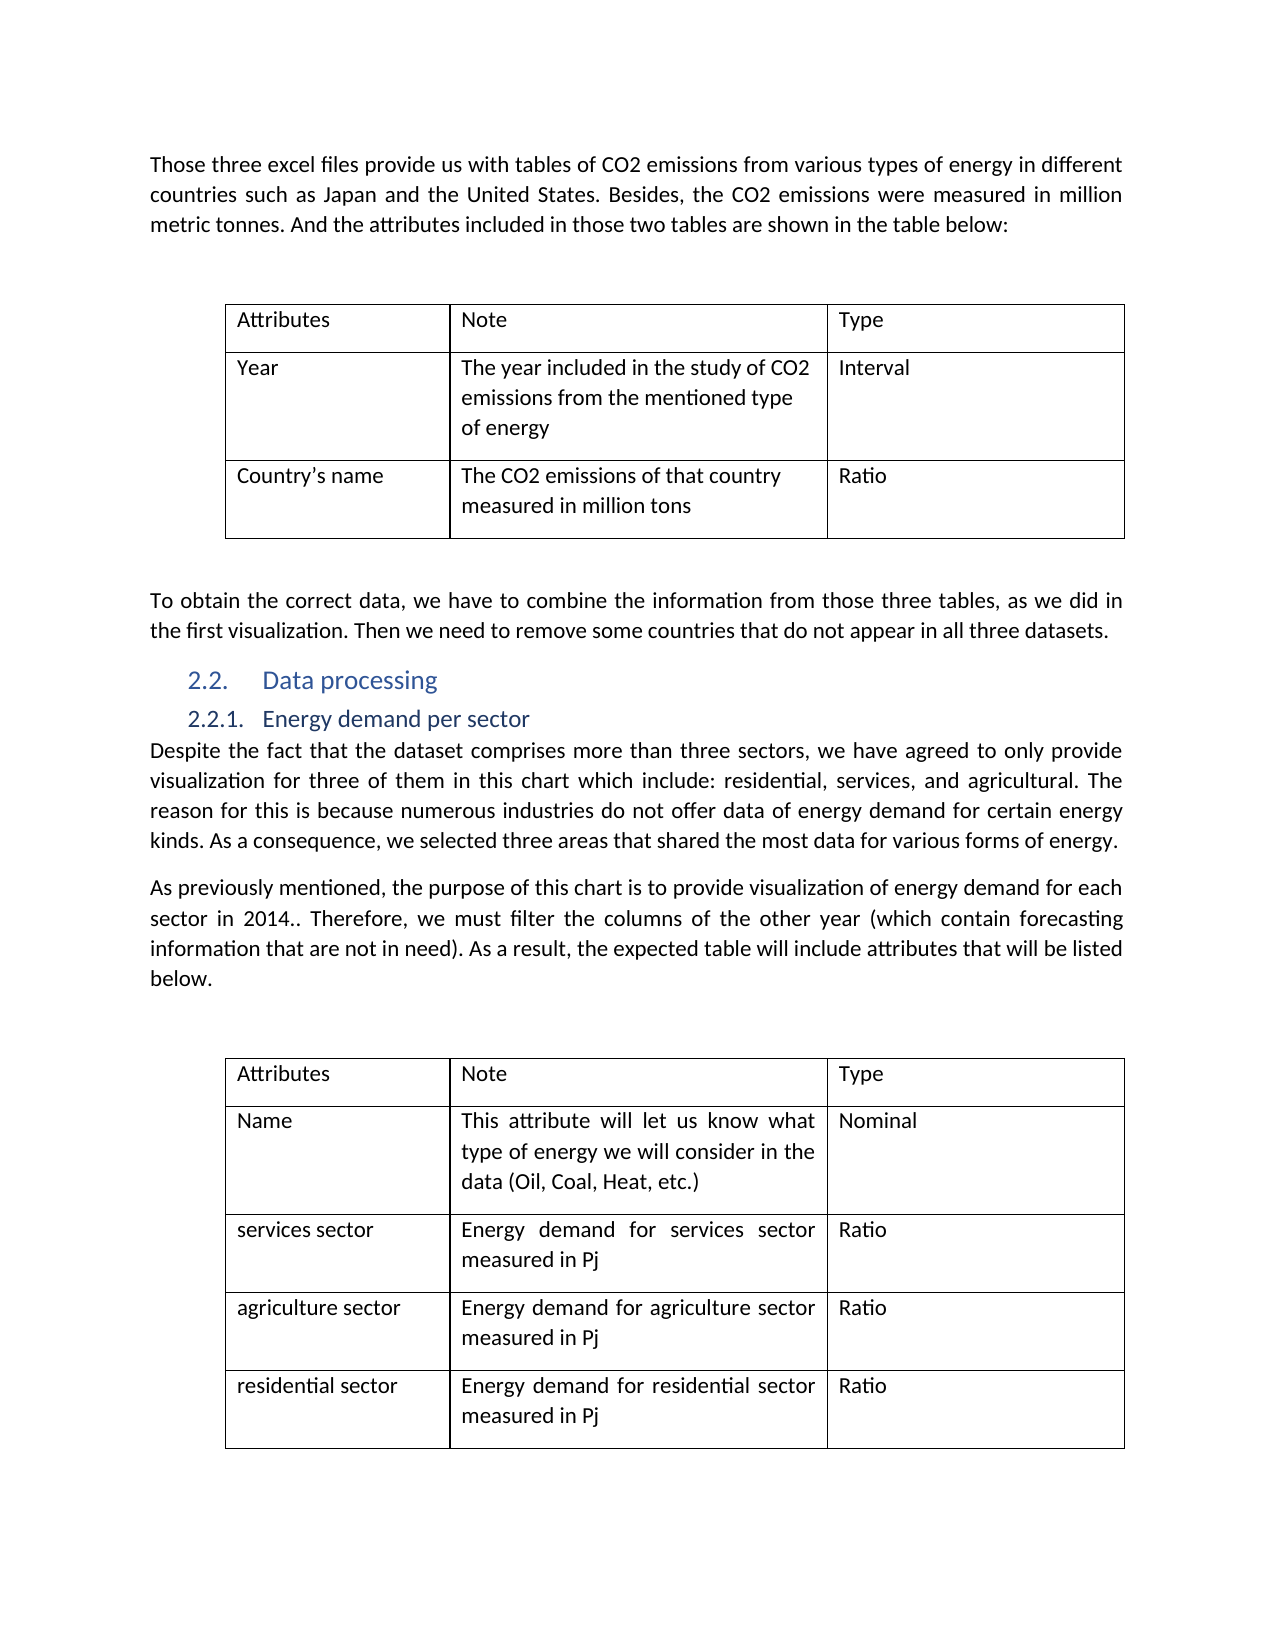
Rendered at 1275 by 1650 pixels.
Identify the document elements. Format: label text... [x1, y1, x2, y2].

table_cell Nominal [828, 1107, 1124, 1214]
text As previously mentioned, the purpose of this chart is to provide visualization of energy demand for each sector in 2014.. Therefore, we must filter the columns of the other year (which contain forecasting information that are not in need). As a result, the expected table will include attributes that will be listed below. [150, 873, 1125, 992]
table_cell agriculture sector [226, 1293, 449, 1370]
table_cell This attribute will let us know what type of energy we will consider in the data (Oil, Coal, Heat, etc.) [451, 1107, 827, 1214]
table_header Type [828, 305, 1124, 352]
table_header Note [451, 305, 827, 352]
subtitle Data processing [187, 663, 1125, 696]
text To obtain the correct data, we have to combine the information from those three tables, as we did in the first visualization. Then we need to remove some countries that do not appear in all three datasets. [150, 586, 1125, 644]
table_cell The year included in the study of CO2 emissions from the mentioned type of energy [451, 353, 827, 460]
table_cell Ratio [828, 1293, 1124, 1370]
table_header Attributes [226, 1059, 449, 1106]
table_cell The CO2 emissions of that country measured in million tons [451, 461, 827, 538]
table_cell Energy demand for services sector measured in Pj [451, 1215, 827, 1292]
table_cell Ratio [828, 1215, 1124, 1292]
table_cell Energy demand for residential sector measured in Pj [451, 1371, 827, 1448]
table_cell residential sector [226, 1371, 449, 1448]
table_header Type [828, 1059, 1124, 1106]
table_cell Ratio [828, 461, 1124, 538]
table_cell Year [226, 353, 449, 460]
table_cell services sector [226, 1215, 449, 1292]
text Those three excel files provide us with tables of CO2 emissions from various types of energy in different countries such as Japan and the United States. Besides, the CO2 emissions were measured in million metric tonnes. And the attributes included in those two tables are shown in the table below: [150, 150, 1125, 238]
table_cell Interval [828, 353, 1124, 460]
table_cell Name [226, 1107, 449, 1214]
table_header Note [451, 1059, 827, 1106]
subtitle Energy demand per sector [187, 703, 1125, 733]
text Despite the fact that the dataset comprises more than three sectors, we have agreed to only provide visualization for three of them in this chart which include: residential, services, and agricultural. The reason for this is because numerous industries do not offer data of energy demand for certain energy kinds. As a consequence, we selected three areas that shared the most data for various forms of energy. [150, 736, 1125, 854]
table_cell Ratio [828, 1371, 1124, 1448]
table_cell Country’s name [226, 461, 449, 538]
table_header Attributes [226, 305, 449, 352]
table_cell Energy demand for agriculture sector measured in Pj [451, 1293, 827, 1370]
